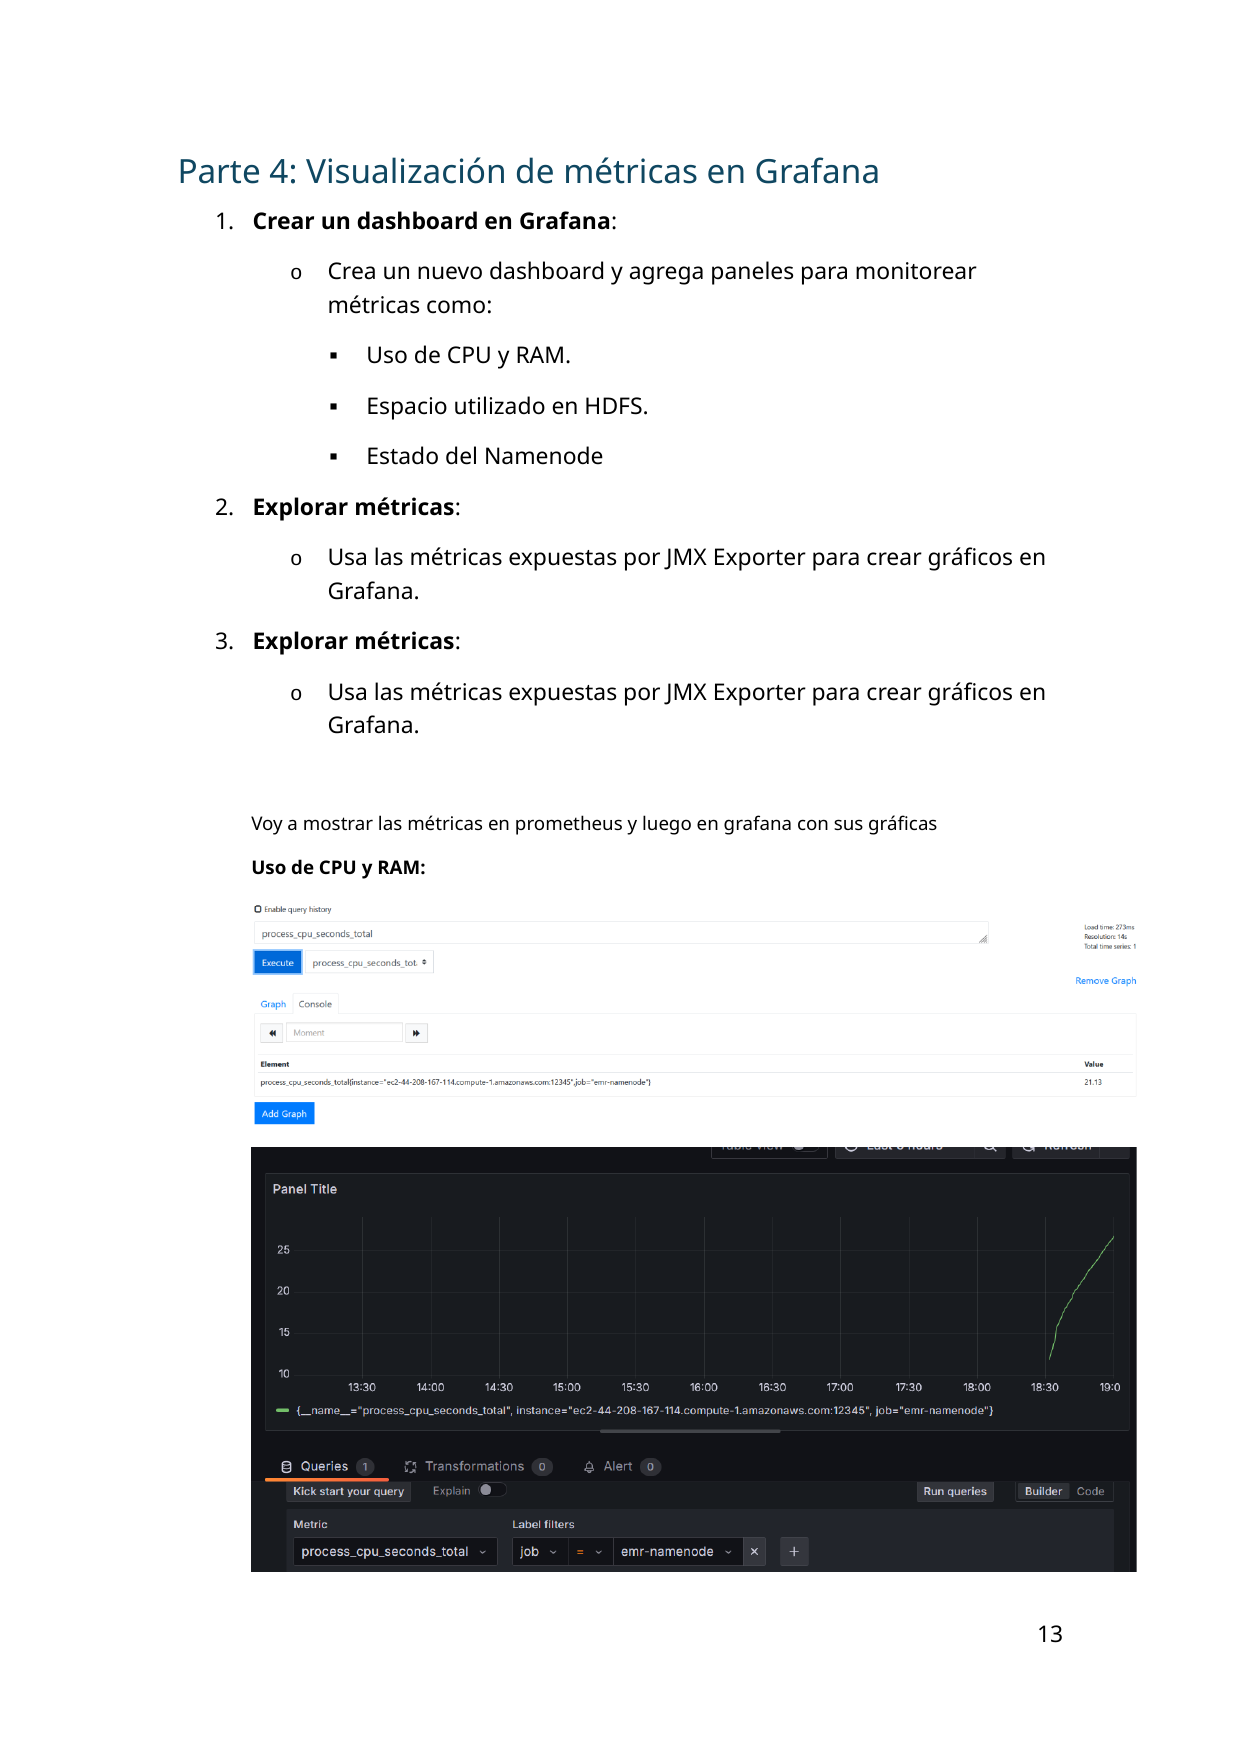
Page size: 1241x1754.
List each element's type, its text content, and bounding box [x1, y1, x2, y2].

list Crea un nuevo dashboard y agrega paneles para monitorear métricas como: [290, 255, 1063, 320]
list Usa las métricas expuestas por JMX Exporter para crear gráficos en Grafana. [290, 541, 1063, 606]
subtitle Parte 4: Visualización de métricas en Grafana [177, 148, 1063, 193]
list Espacio utilizado en HDFS. [329, 390, 1063, 421]
list Explorar métricas: [215, 625, 1063, 657]
list Estado del Namenode [329, 440, 1063, 472]
text Voy a mostrar las métricas en prometheus y luego en grafana con sus gráficas [177, 810, 1063, 836]
picture [251, 898, 1137, 1129]
list Crear un dashboard en Grafana: [215, 205, 1063, 236]
list Usa las métricas expuestas por JMX Exporter para crear gráficos en Grafana. [290, 676, 1063, 741]
picture [251, 1147, 1137, 1572]
list Explorar métricas: [215, 491, 1063, 522]
list Uso de CPU y RAM. [329, 339, 1063, 371]
text Uso de CPU y RAM: [251, 854, 1063, 880]
